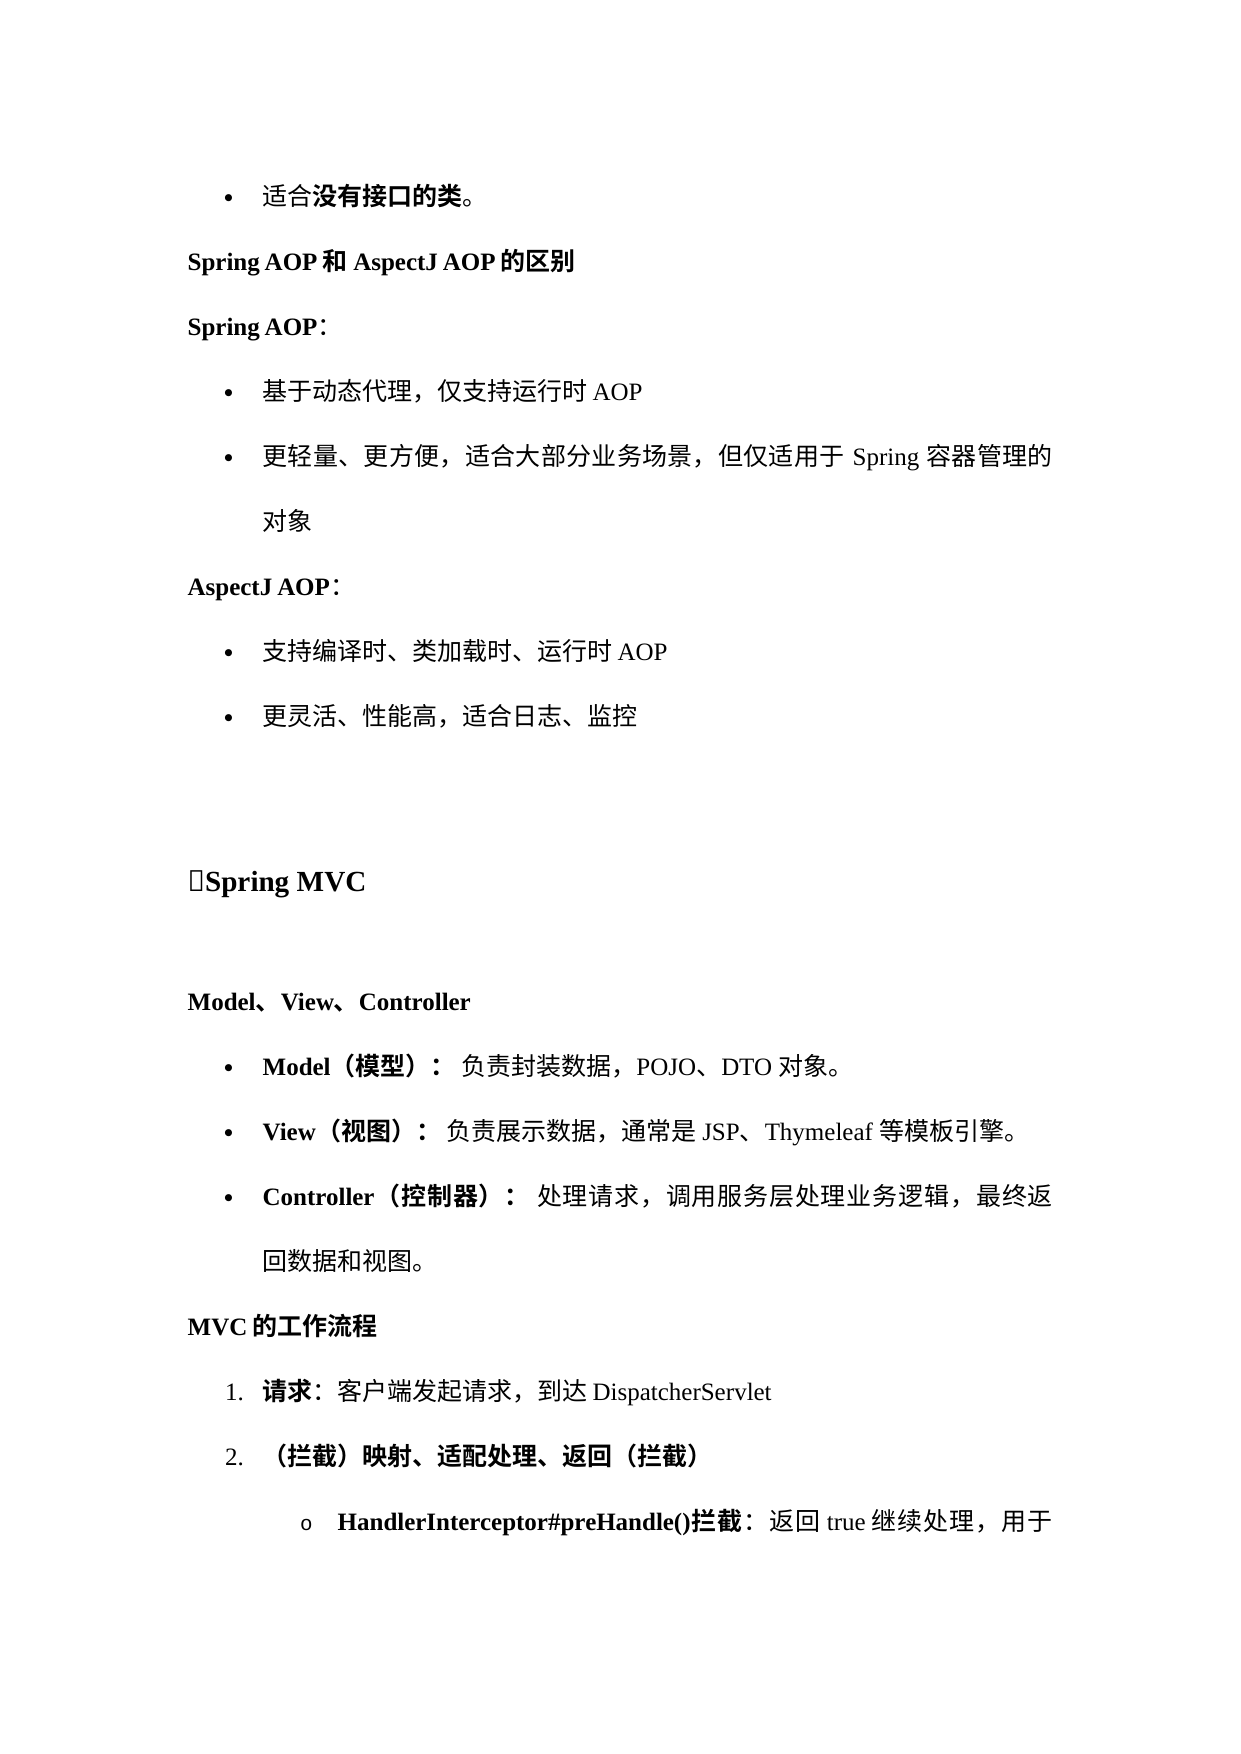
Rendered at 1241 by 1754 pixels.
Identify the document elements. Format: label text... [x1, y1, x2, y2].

list View（视图）： 负责展示数据，通常是 JSP、Thymeleaf 等模板引擎。 [225, 1097, 1053, 1162]
list Model（模型）： 负责封装数据，POJO、DTO 对象。 [225, 1032, 1053, 1097]
list 请求：客户端发起请求，到达DispatcherServlet [225, 1357, 1053, 1422]
text MVC的工作流程 [187, 1292, 1053, 1357]
list 支持编译时、类加载时、运行时AOP [225, 617, 1053, 682]
list 基于动态代理，仅支持运行时AOP [225, 357, 1053, 422]
list （拦截）映射、适配处理、返回（拦截） [225, 1422, 1053, 1487]
list 更轻量、更方便，适合大部分业务场景，但仅适用于 Spring 容器管理的对象 [225, 422, 1053, 552]
list Controller（控制器）： 处理请求，调用服务层处理业务逻辑，最终返回数据和视图。 [225, 1162, 1053, 1292]
text AspectJ AOP： [187, 552, 1053, 617]
list 更灵活、性能高，适合日志、监控 [225, 682, 1053, 747]
subtitle 🍃Spring MVC [187, 847, 1053, 912]
text Spring AOP 和 AspectJ AOP 的区别 [187, 227, 1053, 292]
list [300, 1487, 1053, 1552]
text Model、View、Controller [187, 967, 1053, 1032]
list 适合没有接口的类。 [225, 162, 1053, 227]
text Spring AOP： [187, 292, 1053, 357]
